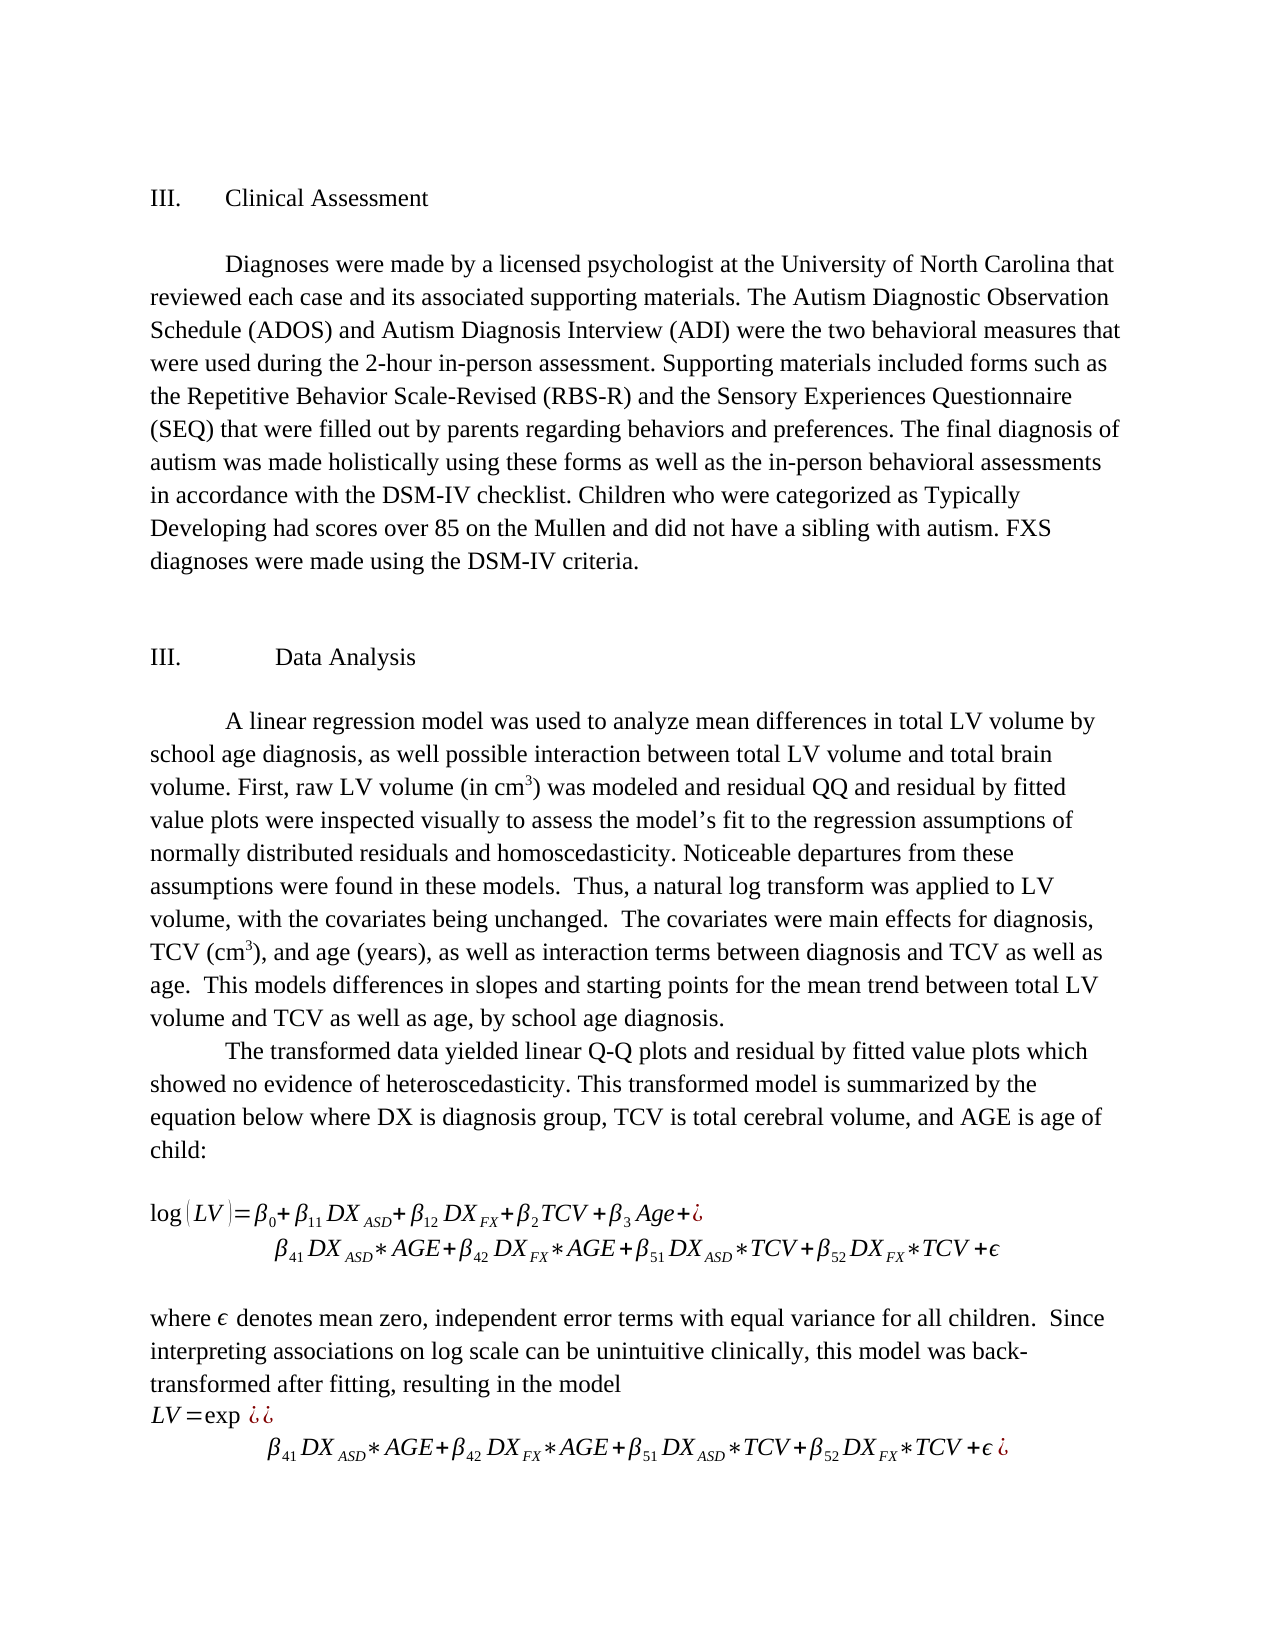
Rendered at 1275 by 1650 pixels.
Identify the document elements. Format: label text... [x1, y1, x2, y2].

text Diagnoses were made by a licensed psychologist at the University of North Carolina that reviewed each case and its associated supporting materials. The Autism Diagnostic Observation Schedule (ADOS) and Autism Diagnosis Interview (ADI) were the two behavioral measures that were used during the 2-hour in-person assessment. Supporting materials included forms such as the Repetitive Behavior Scale-Revised (RBS-R) and the Sensory Experiences Questionnaire (SEQ) that were filled out by parents regarding behaviors and preferences. The final diagnosis of autism was made holistically using these forms as well as the in-person behavioral assessments in accordance with the DSM-IV checklist. Children who were categorized as Typically Developing had scores over 85 on the Mullen and did not have a sibling with autism. FXS diagnoses were made using the DSM-IV criteria. [150, 249, 1125, 575]
text where denotes mean zero, independent error terms with equal variance for all children. Since interpreting associations on log scale can be unintuitive clinically, this model was back-transformed after fitting, resulting in the model [150, 1303, 1125, 1398]
text The transformed data yielded linear Q-Q plots and residual by fitted value plots which showed no evidence of heteroscedasticity. This transformed model is summarized by the equation below where DX is diagnosis group, TCV is total cerebral volume, and AGE is age of child: [150, 1036, 1125, 1164]
text III. Clinical Assessment [150, 183, 1125, 212]
text A linear regression model was used to analyze mean differences in total LV volume by school age diagnosis, as well possible interaction between total LV volume and total brain volume. First, raw LV volume (in cm3) was modeled and residual QQ and residual by fitted value plots were inspected visually to assess the model’s fit to the regression assumptions of normally distributed residuals and homoscedasticity. Noticeable departures from these assumptions were found in these models. Thus, a natural log transform was applied to LV volume, with the covariates being unchanged. The covariates were main effects for diagnosis, TCV (cm3), and age (years), as well as interaction terms between diagnosis and TCV as well as age. This models differences in slopes and starting points for the mean trend between total LV volume and TCV as well as age, by school age diagnosis. [150, 706, 1125, 1032]
text III. Data Analysis [150, 642, 1125, 671]
